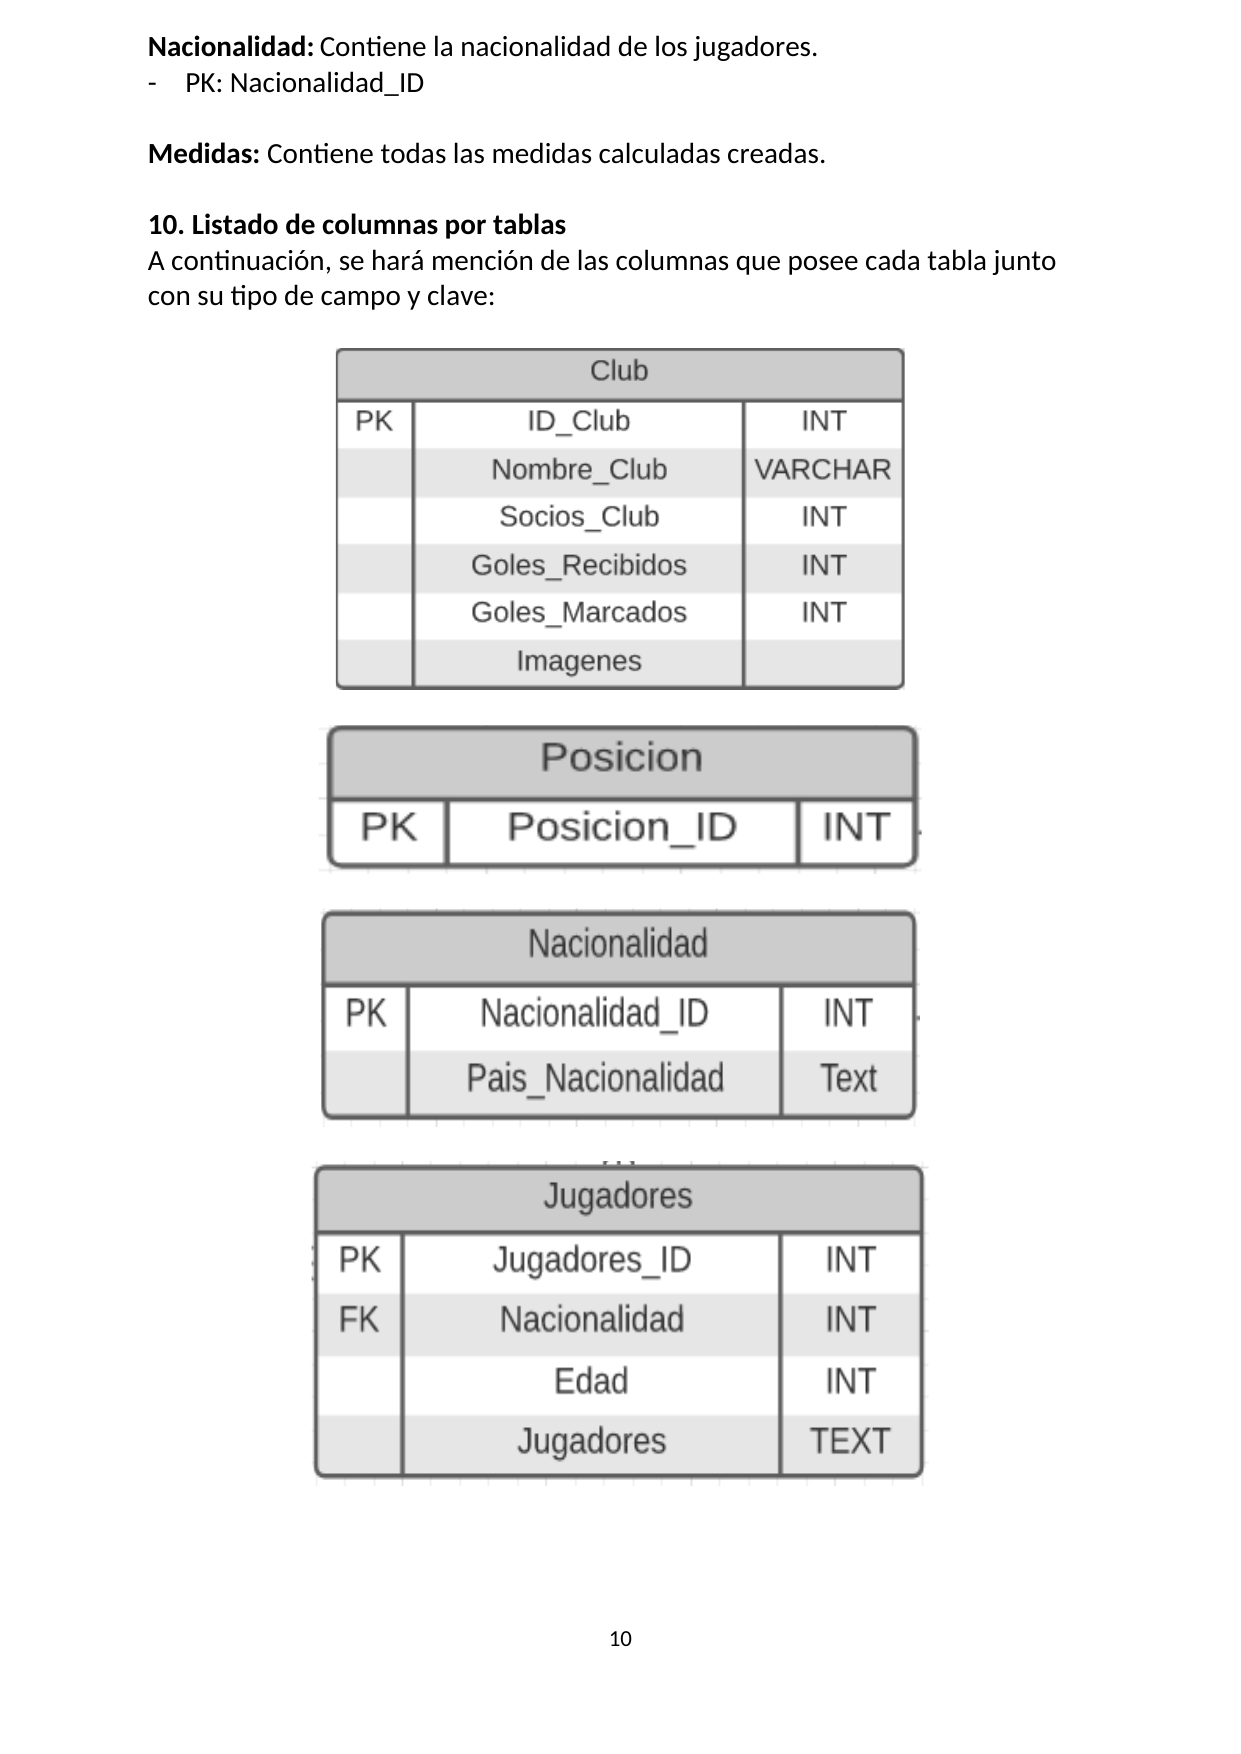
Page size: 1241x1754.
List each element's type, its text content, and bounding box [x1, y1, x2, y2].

text Medidas: Contiene todas las medidas calculadas creadas. [148, 135, 1093, 171]
text A continuación, se hará mención de las columnas que posee cada tabla junto con su tipo de campo y clave: [148, 242, 1093, 313]
text Nacionalidad: Contiene la nacionalidad de los jugadores. [148, 28, 1093, 64]
picture [335, 348, 905, 690]
picture [320, 908, 920, 1127]
picture [311, 1161, 929, 1486]
text 10. Listado de columnas por tablas [148, 206, 1093, 242]
list PK: Nacionalidad_ID [148, 64, 1093, 99]
picture [318, 725, 922, 874]
